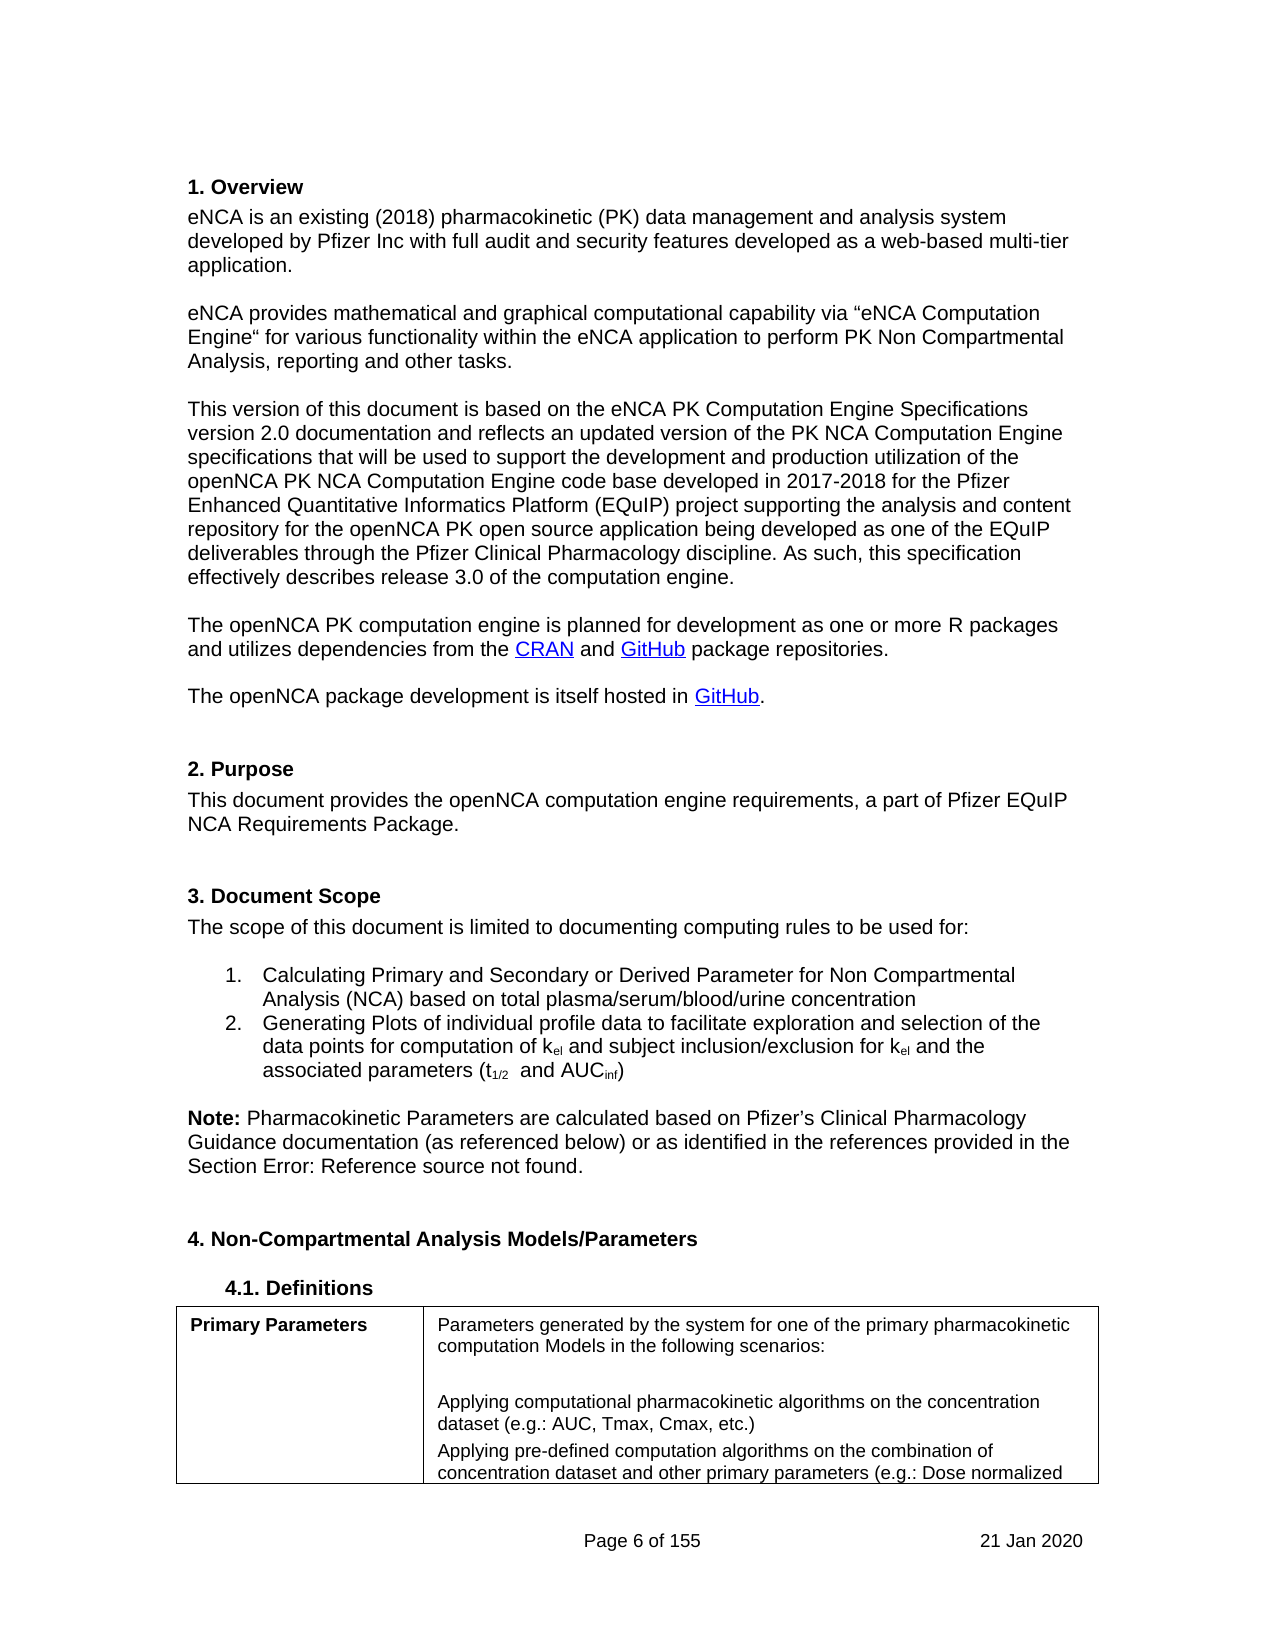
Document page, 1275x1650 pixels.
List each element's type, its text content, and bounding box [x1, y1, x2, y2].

text eNCA is an existing (2018) pharmacokinetic (PK) data management and analysis system developed by Pfizer Inc with full audit and security features developed as a web-based multi-tier application. [187, 205, 1087, 277]
list Generating Plots of individual profile data to facilitate exploration and selection of the data points for computation of kel and subject inclusion/exclusion for kel and the associated parameters (t1/2 and AUCinf) [225, 1010, 1087, 1082]
subtitle Purpose [187, 757, 1087, 781]
text The scope of this document is limited to documenting computing rules to be used for: [187, 914, 1087, 938]
text The openNCA package development is itself hosted in GitHub. [187, 684, 1087, 708]
text The openNCA PK computation engine is planned for development as one or more R packages and utilizes dependencies from the CRAN and GitHub package repositories. [187, 612, 1087, 660]
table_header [424, 1307, 1098, 1483]
subtitle Document Scope [187, 884, 1087, 908]
text This version of this document is based on the eNCA PK Computation Engine Specifications version 2.0 documentation and reflects an updated version of the PK NCA Computation Engine specifications that will be used to support the development and production utilization of the openNCA PK NCA Computation Engine code base developed in 2017-2018 for the Pfizer Enhanced Quantitative Informatics Platform (EQuIP) project supporting the analysis and content repository for the openNCA PK open source application being developed as one of the EQuIP deliverables through the Pfizer Clinical Pharmacology discipline. As such, this specification effectively describes release 3.0 of the computation engine. [187, 397, 1087, 588]
text eNCA provides mathematical and graphical computational capability via “eNCA Computation Engine“ for various functionality within the eNCA application to perform PK Non Compartmental Analysis, reporting and other tasks. [187, 301, 1087, 373]
subtitle Definitions [225, 1276, 1087, 1300]
table_header Primary Parameters [177, 1307, 423, 1483]
list Calculating Primary and Secondary or Derived Parameter for Non Compartmental Analysis (NCA) based on total plasma/serum/blood/urine concentration [225, 962, 1087, 1010]
subtitle Overview [187, 175, 1087, 199]
subtitle Non-Compartmental Analysis Models/Parameters [187, 1227, 1087, 1251]
text This document provides the openNCA computation engine requirements, a part of Pfizer EQuIP NCA Requirements Package. [187, 787, 1087, 835]
